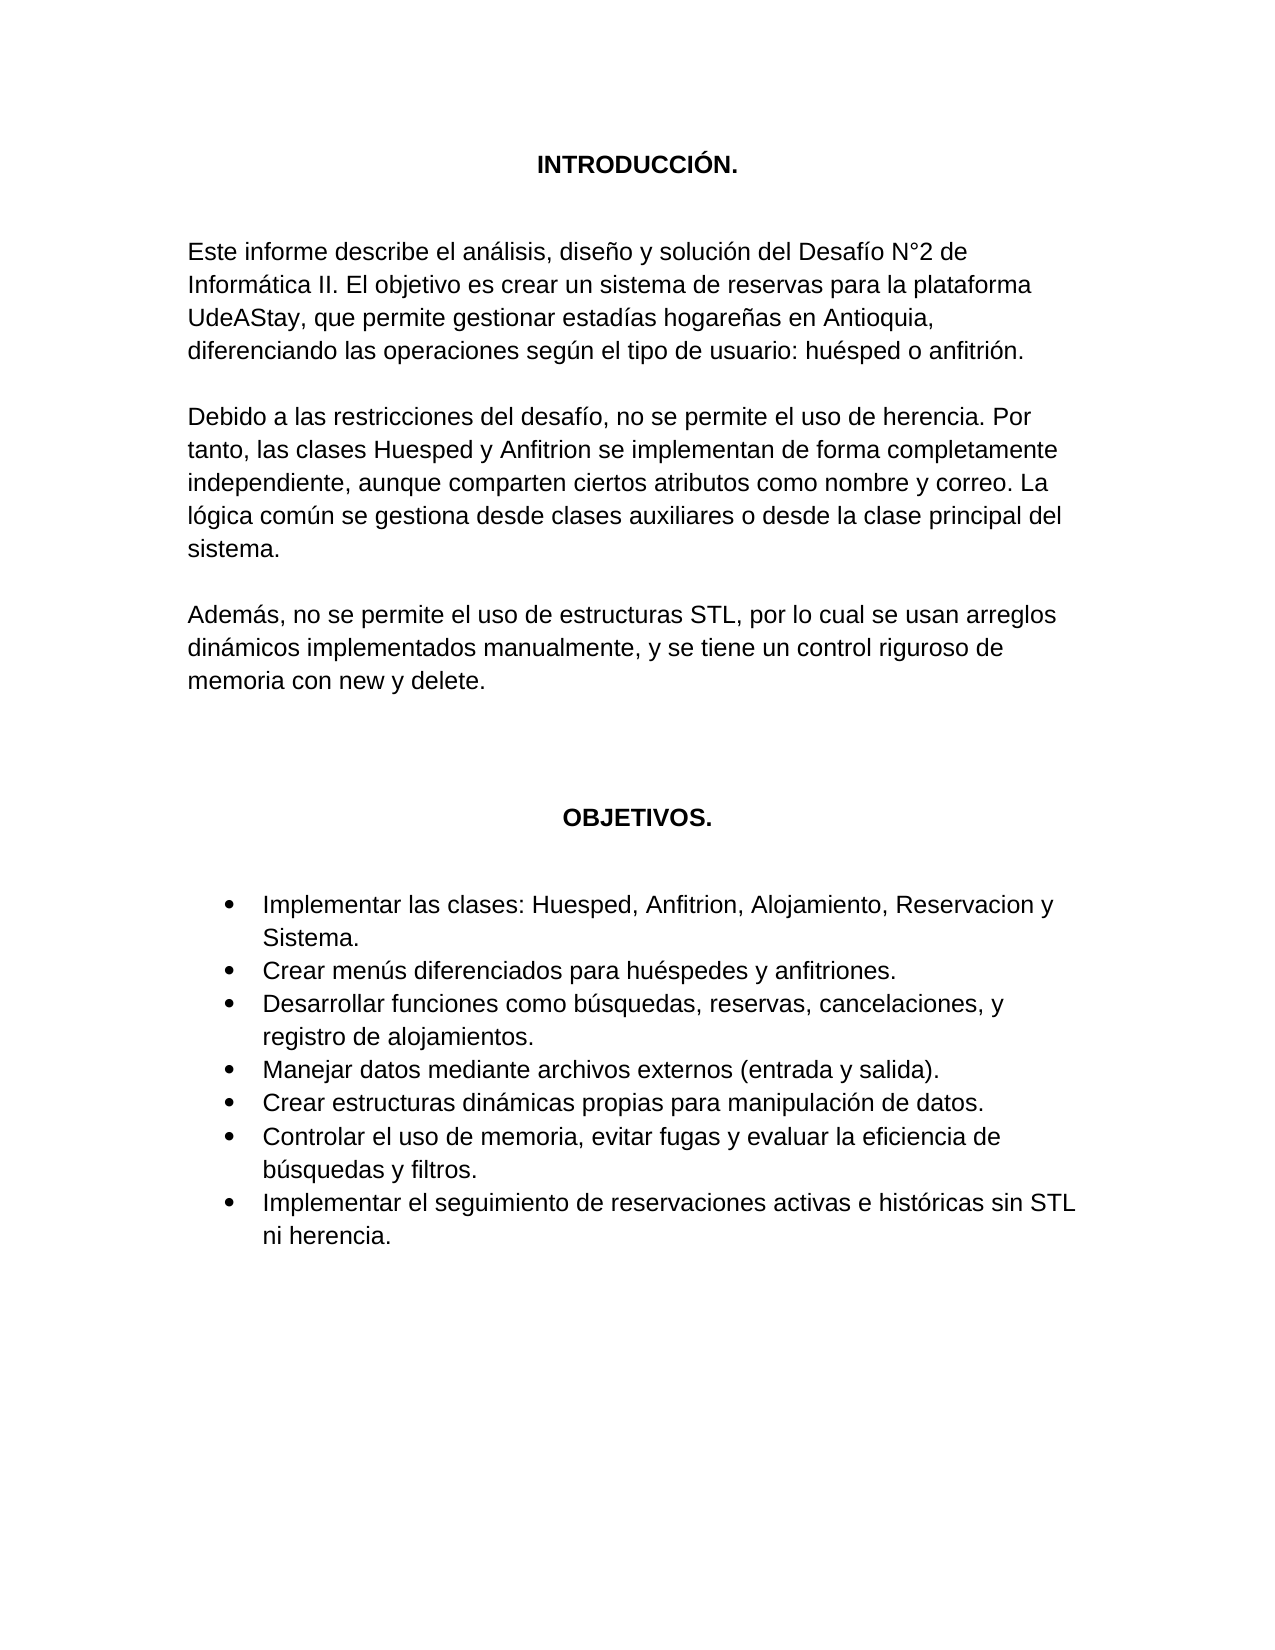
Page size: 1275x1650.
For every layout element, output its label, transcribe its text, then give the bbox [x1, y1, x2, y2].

subtitle INTRODUCCIÓN. [187, 150, 1087, 179]
text Este informe describe el análisis, diseño y solución del Desafío N°2 de Informática II. El objetivo es crear un sistema de reservas para la plataforma UdeAStay, que permite gestionar estadías hogareñas en Antioquia, diferenciando las operaciones según el tipo de usuario: huésped o anfitrión. Debido a las restricciones del desafío, no se permite el uso de herencia. Por tanto, las clases Huesped y Anfitrion se implementan de forma completamente independiente, aunque comparten ciertos atributos como nombre y correo. La lógica común se gestiona desde clases auxiliares o desde la clase principal del sistema. Además, no se permite el uso de estructuras STL, por lo cual se usan arreglos dinámicos implementados manualmente, y se tiene un control riguroso de memoria con new y delete. [187, 237, 1087, 695]
list Manejar datos mediante archivos externos (entrada y salida). [225, 1055, 1087, 1084]
list Implementar el seguimiento de reservaciones activas e históricas sin STL ni herencia. [225, 1188, 1087, 1249]
subtitle OBJETIVOS. [187, 803, 1087, 832]
list Desarrollar funciones como búsquedas, reservas, cancelaciones, y registro de alojamientos. [225, 989, 1087, 1051]
list Implementar las clases: Huesped, Anfitrion, Alojamiento, Reservacion y Sistema. [225, 890, 1087, 952]
list Crear estructuras dinámicas propias para manipulación de datos. [225, 1088, 1087, 1117]
list Crear menús diferenciados para huéspedes y anfitriones. [225, 956, 1087, 985]
list Controlar el uso de memoria, evitar fugas y evaluar la eficiencia de búsquedas y filtros. [225, 1122, 1087, 1183]
